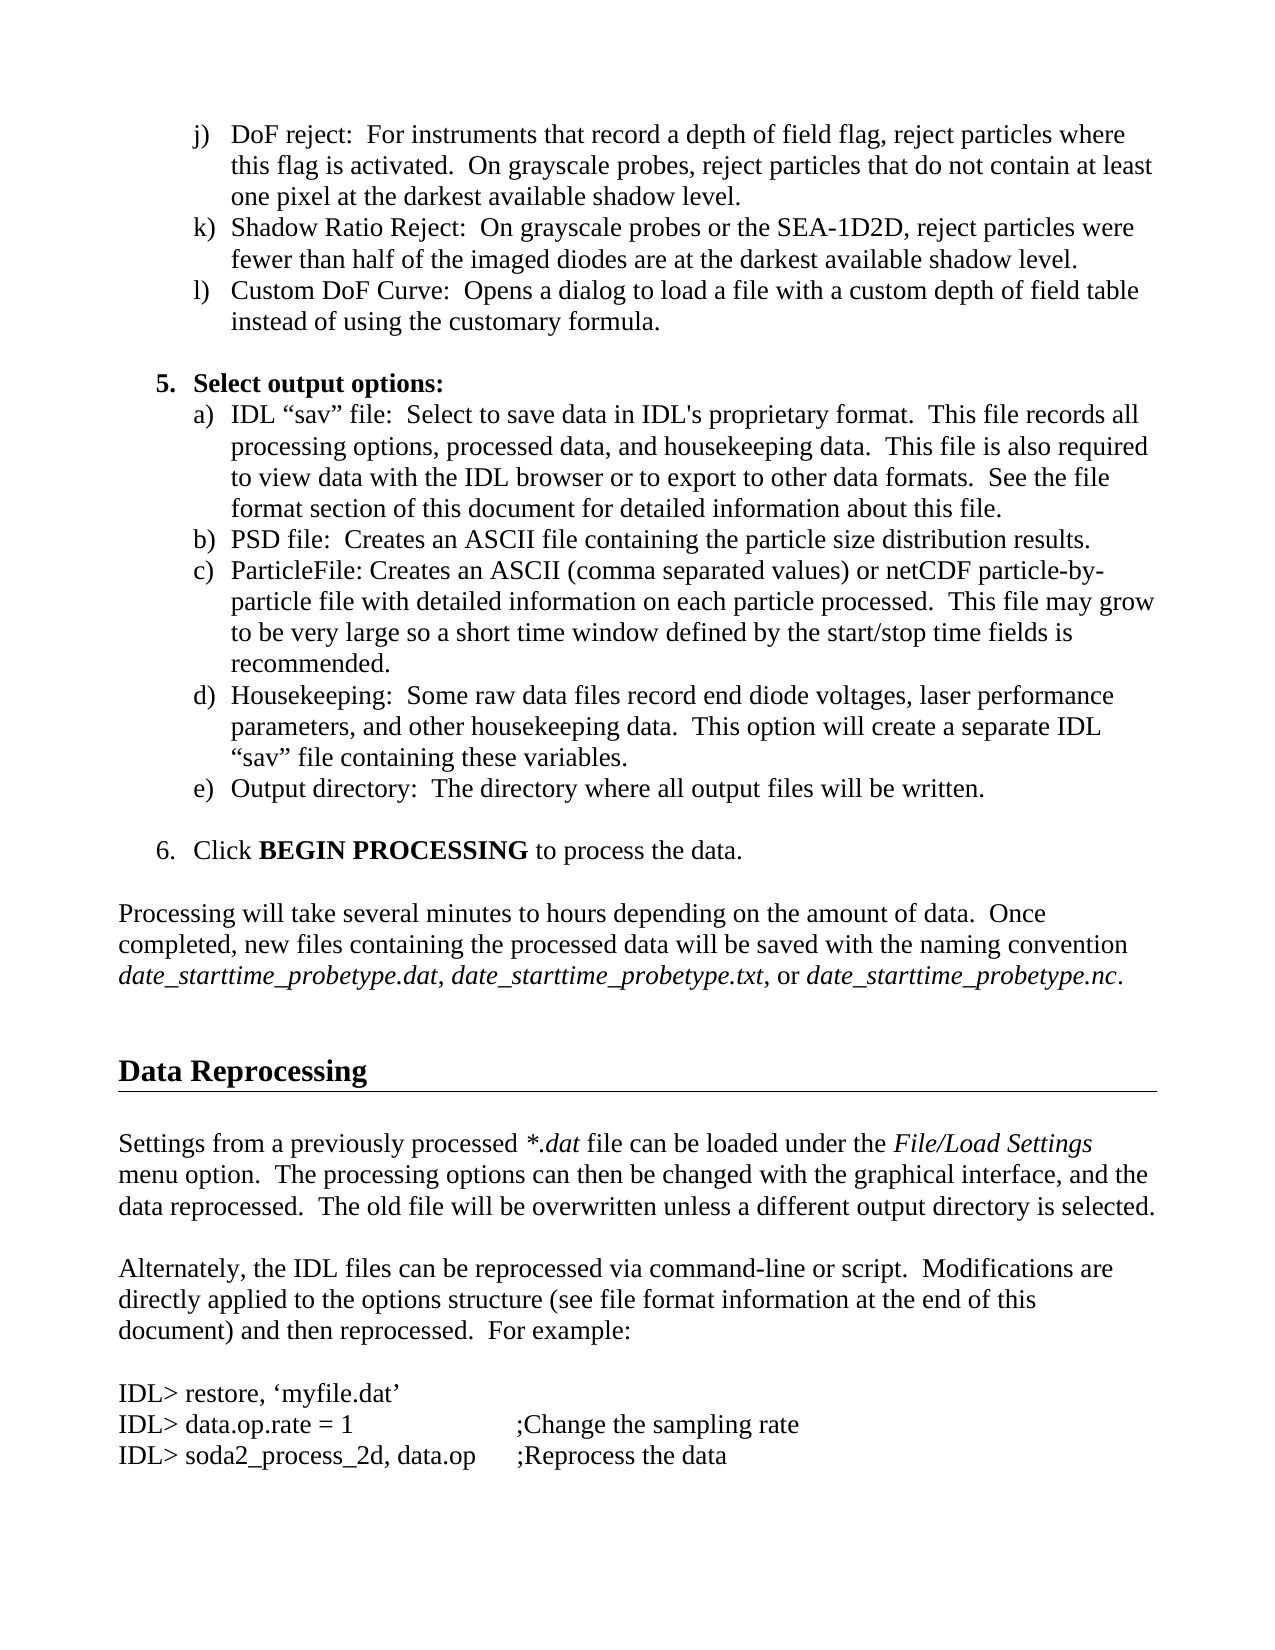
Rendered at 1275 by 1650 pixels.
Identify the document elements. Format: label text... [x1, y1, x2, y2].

list Select output options: [156, 367, 1157, 398]
list Shadow Ratio Reject: On grayscale probes or the SEA-1D2D, reject particles were fewer than half of the imaged diodes are at the darkest available shadow level. [193, 212, 1157, 274]
text IDL> soda2_process_2d, data.op ;Reprocess the data [118, 1439, 1157, 1470]
list Custom DoF Curve: Opens a dialog to load a file with a custom depth of field table instead of using the customary formula. [193, 274, 1157, 336]
text Processing will take several minutes to hours depending on the amount of data. Once completed, new files containing the processed data will be saved with the naming convention date_starttime_probetype.dat, date_starttime_probetype.txt, or date_starttime_probetype.nc. [118, 897, 1157, 990]
text Settings from a previously processed *.dat file can be loaded under the File/Load Settings menu option. The processing options can then be changed with the graphical interface, and the data reprocessed. The old file will be overwritten unless a different output directory is selected. [118, 1127, 1157, 1221]
list Housekeeping: Some raw data files record end diode voltages, laser performance parameters, and other housekeeping data. This option will create a separate IDL “sav” file containing these variables. [193, 679, 1157, 772]
list Output directory: The directory where all output files will be written. [193, 772, 1157, 803]
list PSD file: Creates an ASCII file containing the particle size distribution results. [193, 523, 1157, 554]
text IDL> data.op.rate = 1 ;Change the sampling rate [118, 1408, 1157, 1439]
text Data Reprocessing [118, 1052, 1157, 1091]
text IDL> restore, ‘myfile.dat’ [118, 1377, 1157, 1408]
text Alternately, the IDL files can be reprocessed via command-line or script. Modifications are directly applied to the options structure (see file format information at the end of this document) and then reprocessed. For example: [118, 1252, 1157, 1346]
list IDL “sav” file: Select to save data in IDL's proprietary format. This file records all processing options, processed data, and housekeeping data. This file is also required to view data with the IDL browser or to export to other data formats. See the file format section of this document for detailed information about this file. [193, 398, 1157, 523]
list Click BEGIN PROCESSING to process the data. [156, 834, 1157, 866]
list ParticleFile: Creates an ASCII (comma separated values) or netCDF particle-by-particle file with detailed information on each particle processed. This file may grow to be very large so a short time window defined by the start/stop time fields is recommended. [193, 554, 1157, 679]
list DoF reject: For instruments that record a depth of field flag, reject particles where this flag is activated. On grayscale probes, reject particles that do not contain at least one pixel at the darkest available shadow level. [193, 118, 1157, 212]
